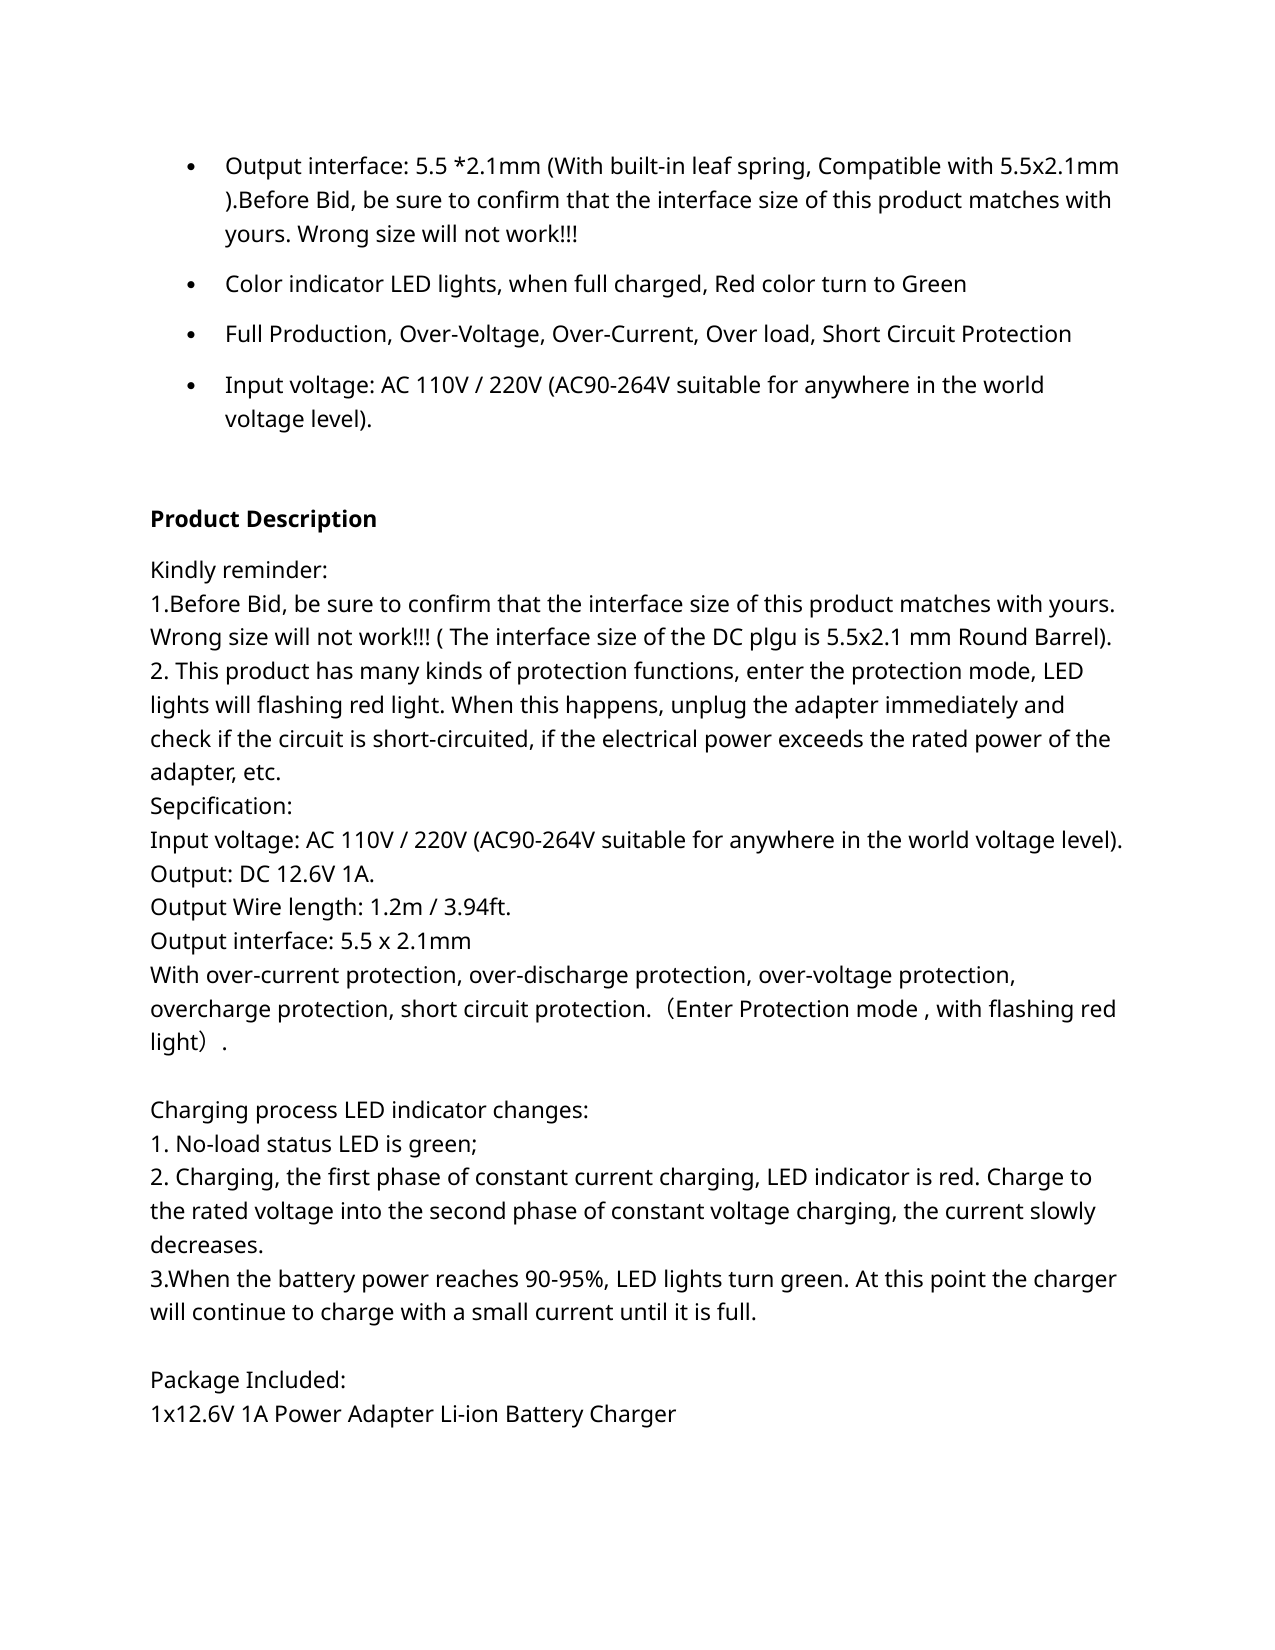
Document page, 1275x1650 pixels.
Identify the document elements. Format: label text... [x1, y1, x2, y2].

list Output interface: 5.5 *2.1mm (With built-in leaf spring, Compatible with 5.5x2.1mm ).Before Bid, be sure to confirm that the interface size of this product matches with yours. Wrong size will not work!!! [187, 150, 1125, 249]
text Kindly reminder: 1.Before Bid, be sure to confirm that the interface size of this product matches with yours. Wrong size will not work!!! ( The interface size of the DC plgu is 5.5x2.1 mm Round Barrel). 2. This product has many kinds of protection functions, enter the protection mode, LED lights will flashing red light. When this happens, unplug the adapter immediately and check if the circuit is short-circuited, if the electrical power exceeds the rated power of the adapter, etc. Sepcification: Input voltage: AC 110V / 220V (AC90-264V suitable for anywhere in the world voltage level). Output: DC 12.6V 1A. Output Wire length: 1.2m / 3.94ft. Output interface: 5.5 x 2.1mm With over-current protection, over-discharge protection, over-voltage protection, overcharge protection, short circuit protection.（Enter Protection mode , with flashing red light）. Charging process LED indicator changes: 1. No-load status LED is green; 2. Charging, the first phase of constant current charging, LED indicator is red. Charge to the rated voltage into the second phase of constant voltage charging, the current slowly decreases. 3.When the battery power reaches 90-95%, LED lights turn green. At this point the charger will continue to charge with a small current until it is full. Package Included: 1x12.6V 1A Power Adapter Li-ion Battery Charger [150, 554, 1125, 1429]
list Full Production, Over-Voltage, Over-Current, Over load, Short Circuit Protection [187, 318, 1125, 349]
text Product Description [150, 503, 1125, 534]
list Input voltage: AC 110V / 220V (AC90-264V suitable for anywhere in the world voltage level). [187, 369, 1125, 434]
list Color indicator LED lights, when full charged, Red color turn to Green [187, 268, 1125, 299]
